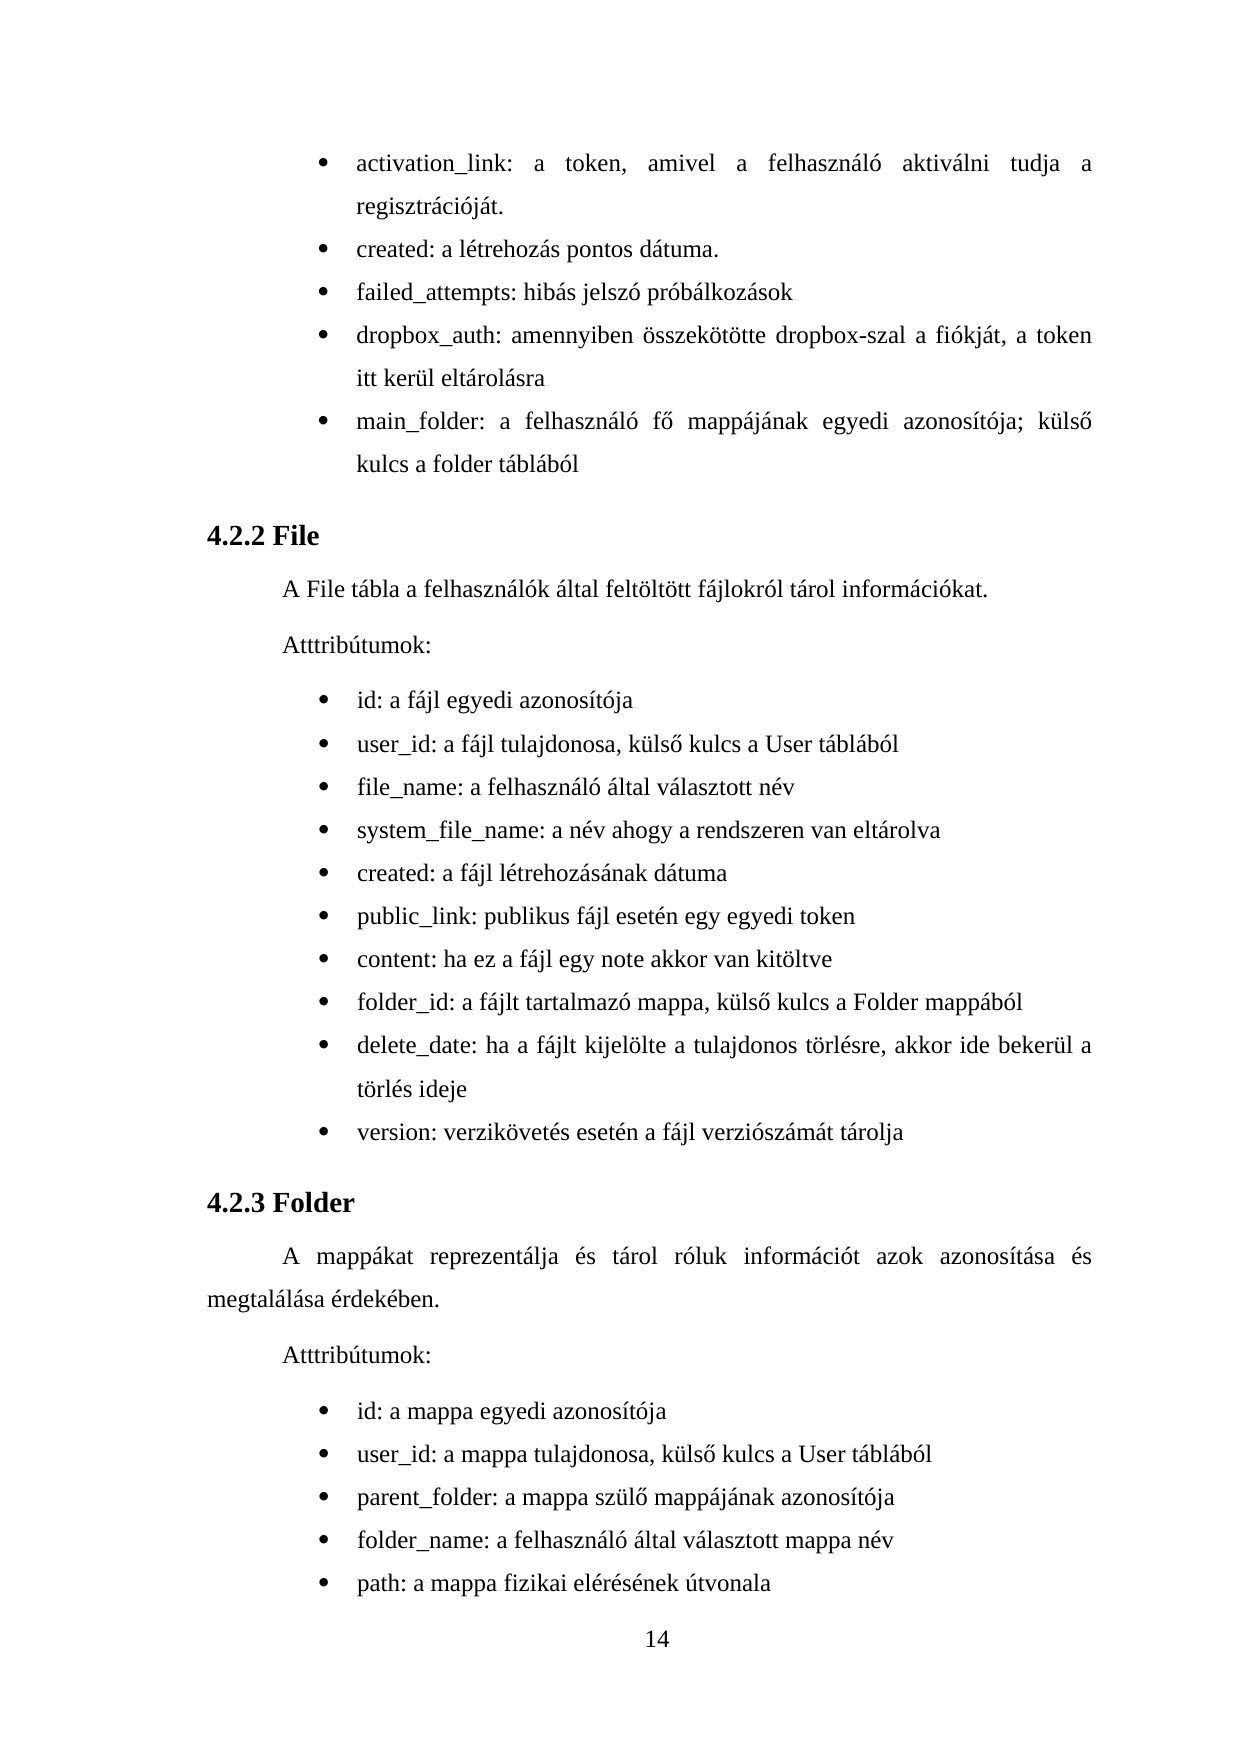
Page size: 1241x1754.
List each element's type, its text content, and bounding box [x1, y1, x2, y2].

list version: verzikövetés esetén a fájl verziószámát tárolja [319, 1117, 1092, 1146]
list system_file_name: a név ahogy a rendszeren van eltárolva [319, 815, 1092, 844]
list main_folder: a felhasználó fő mappájának egyedi azonosítója; külső kulcs a folder táblából [319, 406, 1092, 478]
list failed_attempts: hibás jelszó próbálkozások [319, 277, 1092, 306]
list user_id: a mappa tulajdonosa, külső kulcs a User táblából [319, 1439, 1092, 1468]
text Atttribútumok: [207, 1340, 1092, 1369]
text A File tábla a felhasználók által feltöltött fájlokról tárol információkat. [207, 574, 1092, 603]
list public_link: publikus fájl esetén egy egyedi token [319, 901, 1092, 930]
list dropbox_auth: amennyiben összekötötte dropbox-szal a fiókját, a token itt kerül eltárolásra [319, 320, 1092, 392]
list created: a létrehozás pontos dátuma. [319, 234, 1092, 263]
list folder_name: a felhasználó által választott mappa név [319, 1525, 1092, 1554]
list path: a mappa fizikai elérésének útvonala [319, 1568, 1092, 1597]
list parent_folder: a mappa szülő mappájának azonosítója [319, 1482, 1092, 1511]
list folder_id: a fájlt tartalmazó mappa, külső kulcs a Folder mappából [319, 987, 1092, 1016]
text Atttribútumok: [207, 630, 1092, 659]
list id: a fájl egyedi azonosítója [319, 686, 1092, 714]
list activation_link: a token, amivel a felhasználó aktiválni tudja a regisztrációját. [319, 148, 1092, 219]
list content: ha ez a fájl egy note akkor van kitöltve [319, 944, 1092, 973]
list created: a fájl létrehozásának dátuma [319, 858, 1092, 887]
list file_name: a felhasználó által választott név [319, 772, 1092, 801]
list delete_date: ha a fájlt kijelölte a tulajdonos törlésre, akkor ide bekerül a törlés ideje [319, 1031, 1092, 1102]
text A mappákat reprezentálja és tárol róluk információt azok azonosítása és megtalálása érdekében. [207, 1241, 1092, 1313]
subtitle Folder [207, 1185, 1092, 1218]
subtitle File [207, 518, 1092, 551]
list id: a mappa egyedi azonosítója [319, 1396, 1092, 1424]
list user_id: a fájl tulajdonosa, külső kulcs a User táblából [319, 729, 1092, 757]
